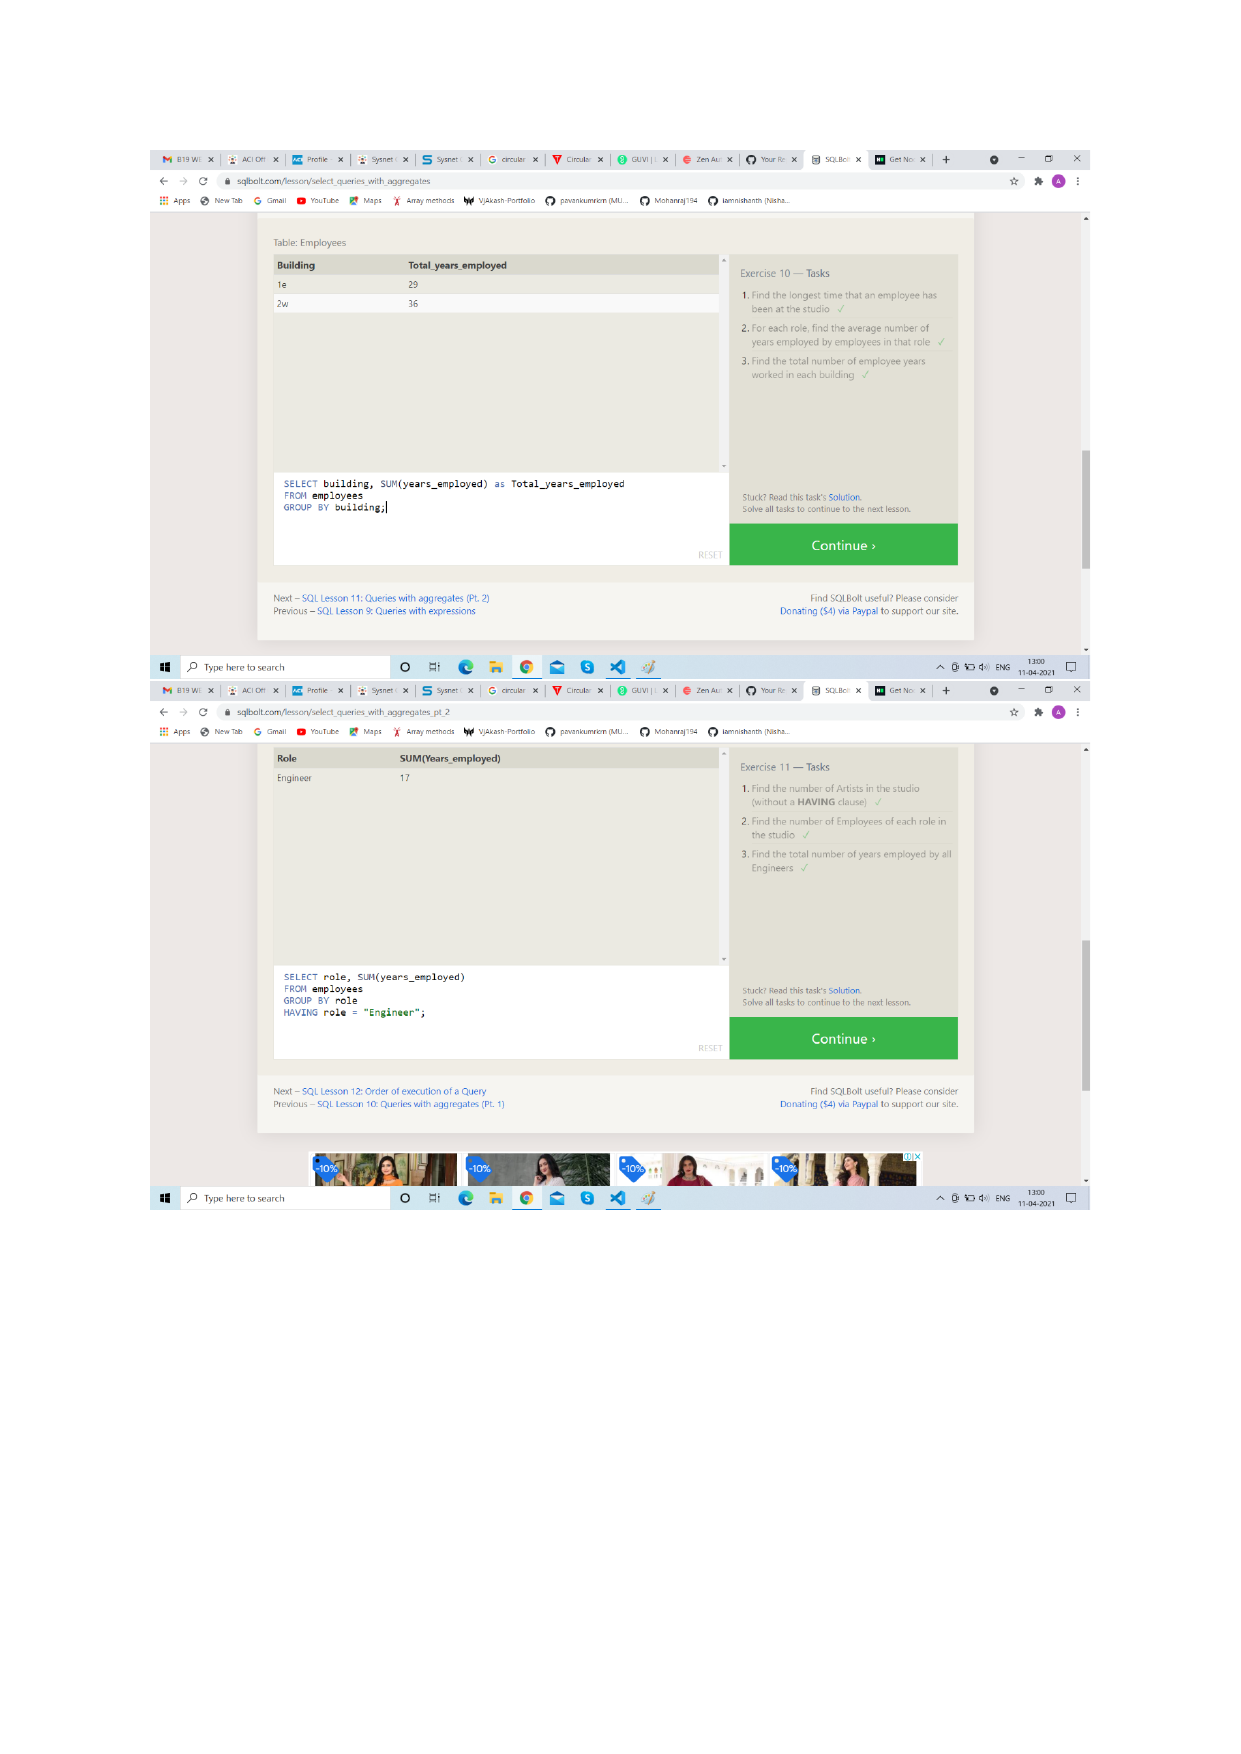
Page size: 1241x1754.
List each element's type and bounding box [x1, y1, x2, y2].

picture [150, 150, 1091, 679]
picture [150, 681, 1091, 1210]
